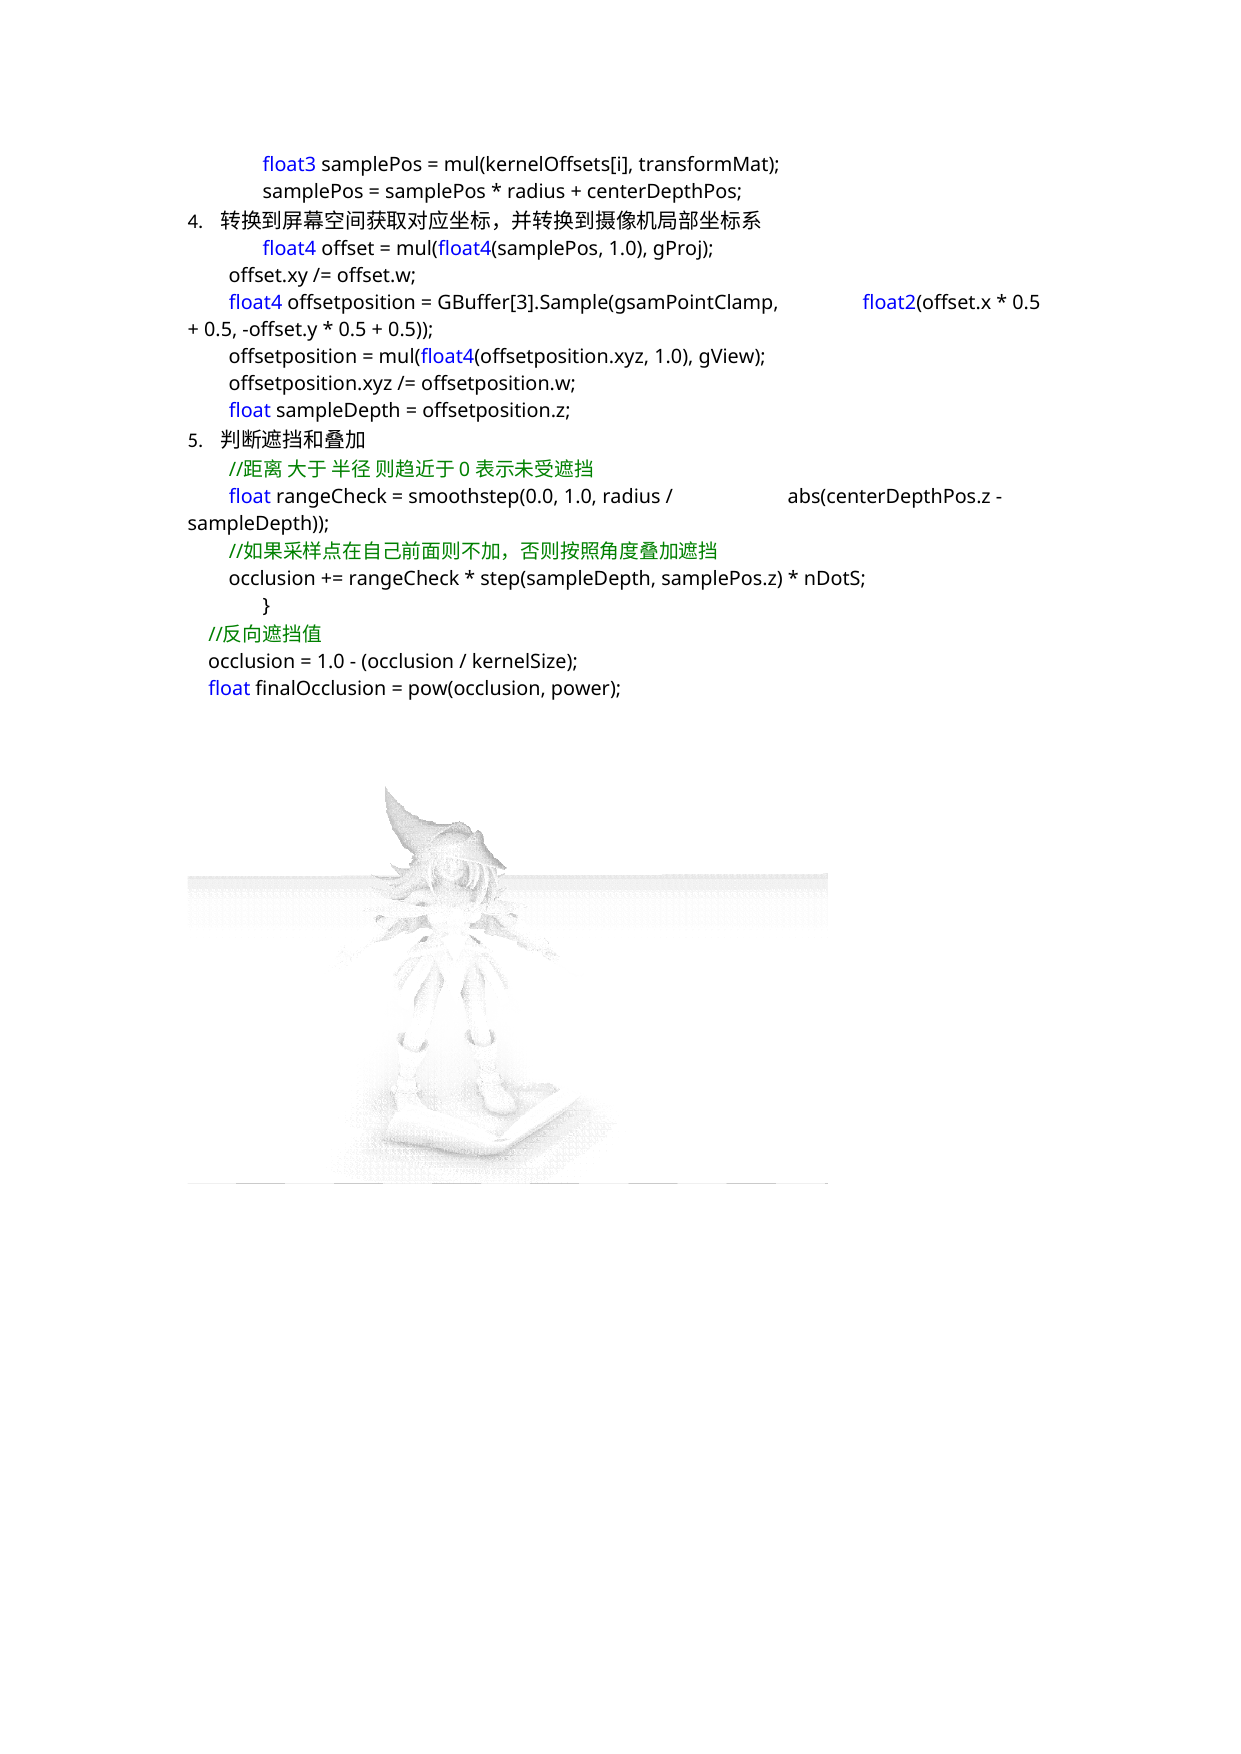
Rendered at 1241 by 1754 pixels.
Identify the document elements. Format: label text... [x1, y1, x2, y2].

text offset.xy /= offset.w; [187, 261, 1053, 288]
text //如果采样点在自己前面则不加，否则按照角度叠加遮挡 [187, 536, 1053, 565]
text float4 offset = mul(float4(samplePos, 1.0), gProj); [187, 234, 1053, 261]
text offsetposition = mul(float4(offsetposition.xyz, 1.0), gView); [187, 342, 1053, 369]
list } [187, 592, 1053, 619]
text occlusion = 1.0 - (occlusion / kernelSize); [187, 647, 1053, 674]
text float3 samplePos = mul(kernelOffsets[i], transformMat); [187, 150, 1053, 177]
list float finalOcclusion = pow(occlusion, power); [187, 674, 1053, 701]
text //反向遮挡值 [187, 619, 1053, 647]
list samplePos = samplePos * radius + centerDepthPos; [187, 177, 1053, 204]
list occlusion += rangeCheck * step(sampleDepth, samplePos.z) * nDotS; [187, 565, 1053, 592]
list 转换到屏幕空间获取对应坐标，并转换到摄像机局部坐标系 [187, 204, 1053, 234]
text float rangeCheck = smoothstep(0.0, 1.0, radius / abs(centerDepthPos.z - sampleDepth)); [187, 482, 1053, 536]
text float4 offsetposition = GBuffer[3].Sample(gsamPointClamp, float2(offset.x * 0.5 + 0.5, -offset.y * 0.5 + 0.5)); [187, 288, 1053, 342]
list float sampleDepth = offsetposition.z; [187, 396, 1053, 423]
picture [187, 701, 828, 1184]
text offsetposition.xyz /= offsetposition.w; [187, 369, 1053, 396]
text //距离 大于 半径 则趋近于0 表示未受遮挡 [187, 453, 1053, 482]
list 判断遮挡和叠加 [187, 423, 1053, 453]
